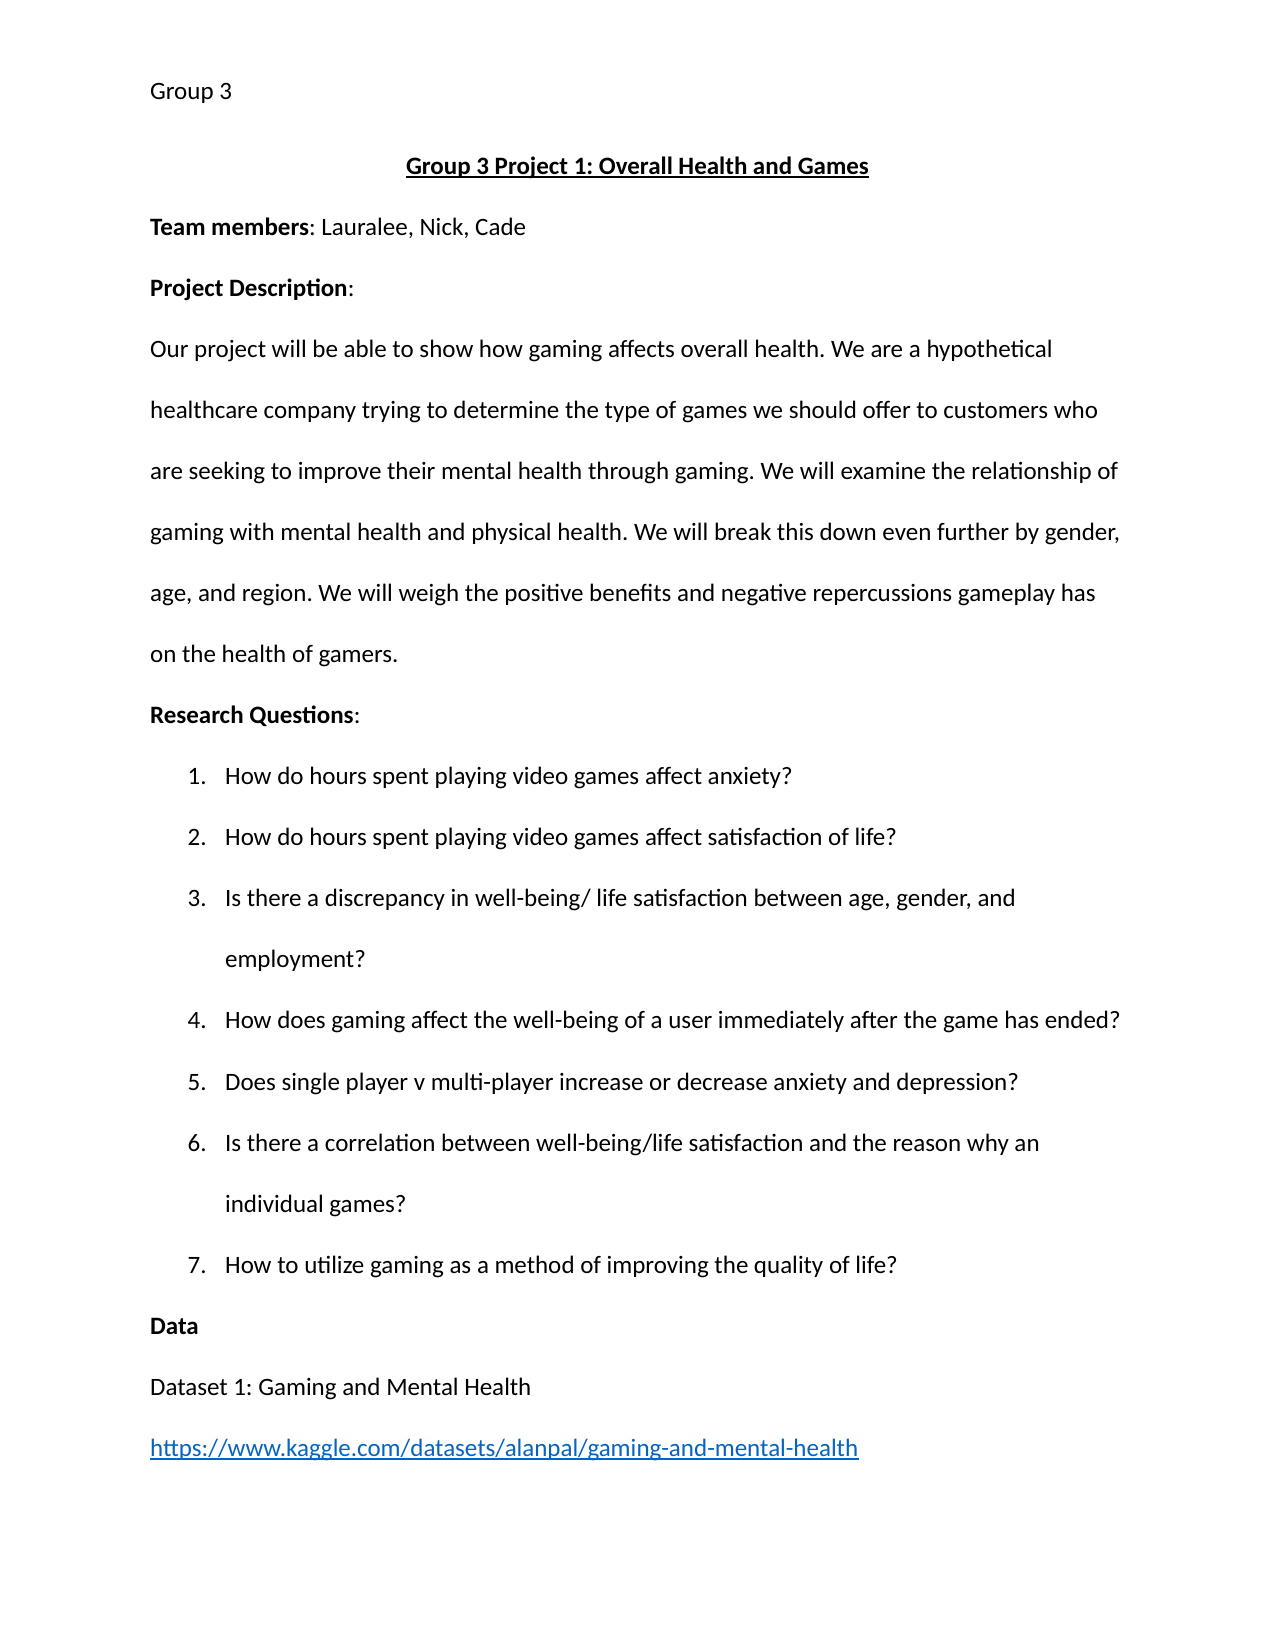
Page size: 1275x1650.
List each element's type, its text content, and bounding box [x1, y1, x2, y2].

text Project Description: [150, 272, 1125, 303]
list Does single player v multi-player increase or decrease anxiety and depression? [187, 1066, 1125, 1096]
list How does gaming affect the well-being of a user immediately after the game has ended? [187, 1004, 1125, 1035]
list Is there a discrepancy in well-being/ life satisfaction between age, gender, and employment? [187, 882, 1125, 974]
text Dataset 1: Gaming and Mental Health [150, 1371, 1125, 1401]
text Team members: Lauralee, Nick, Cade [150, 211, 1125, 242]
text Our project will be able to show how gaming affects overall health. We are a hypothetical healthcare company trying to determine the type of games we should offer to customers who are seeking to improve their mental health through gaming. We will examine the relationship of gaming with mental health and physical health. We will break this down even further by gender, age, and region. We will weigh the positive benefits and negative repercussions gameplay has on the health of gamers. [150, 333, 1125, 669]
text Research Questions: [150, 699, 1125, 730]
list How to utilize gaming as a method of improving the quality of life? [187, 1249, 1125, 1279]
text Group 3 Project 1: Overall Health and Games [150, 150, 1125, 181]
list How do hours spent playing video games affect satisfaction of life? [187, 821, 1125, 852]
text https://www.kaggle.com/datasets/alanpal/gaming-and-mental-health [150, 1432, 1125, 1462]
text Data [150, 1310, 1125, 1340]
list How do hours spent playing video games affect anxiety? [187, 760, 1125, 791]
list Is there a correlation between well-being/life satisfaction and the reason why an individual games? [187, 1127, 1125, 1218]
